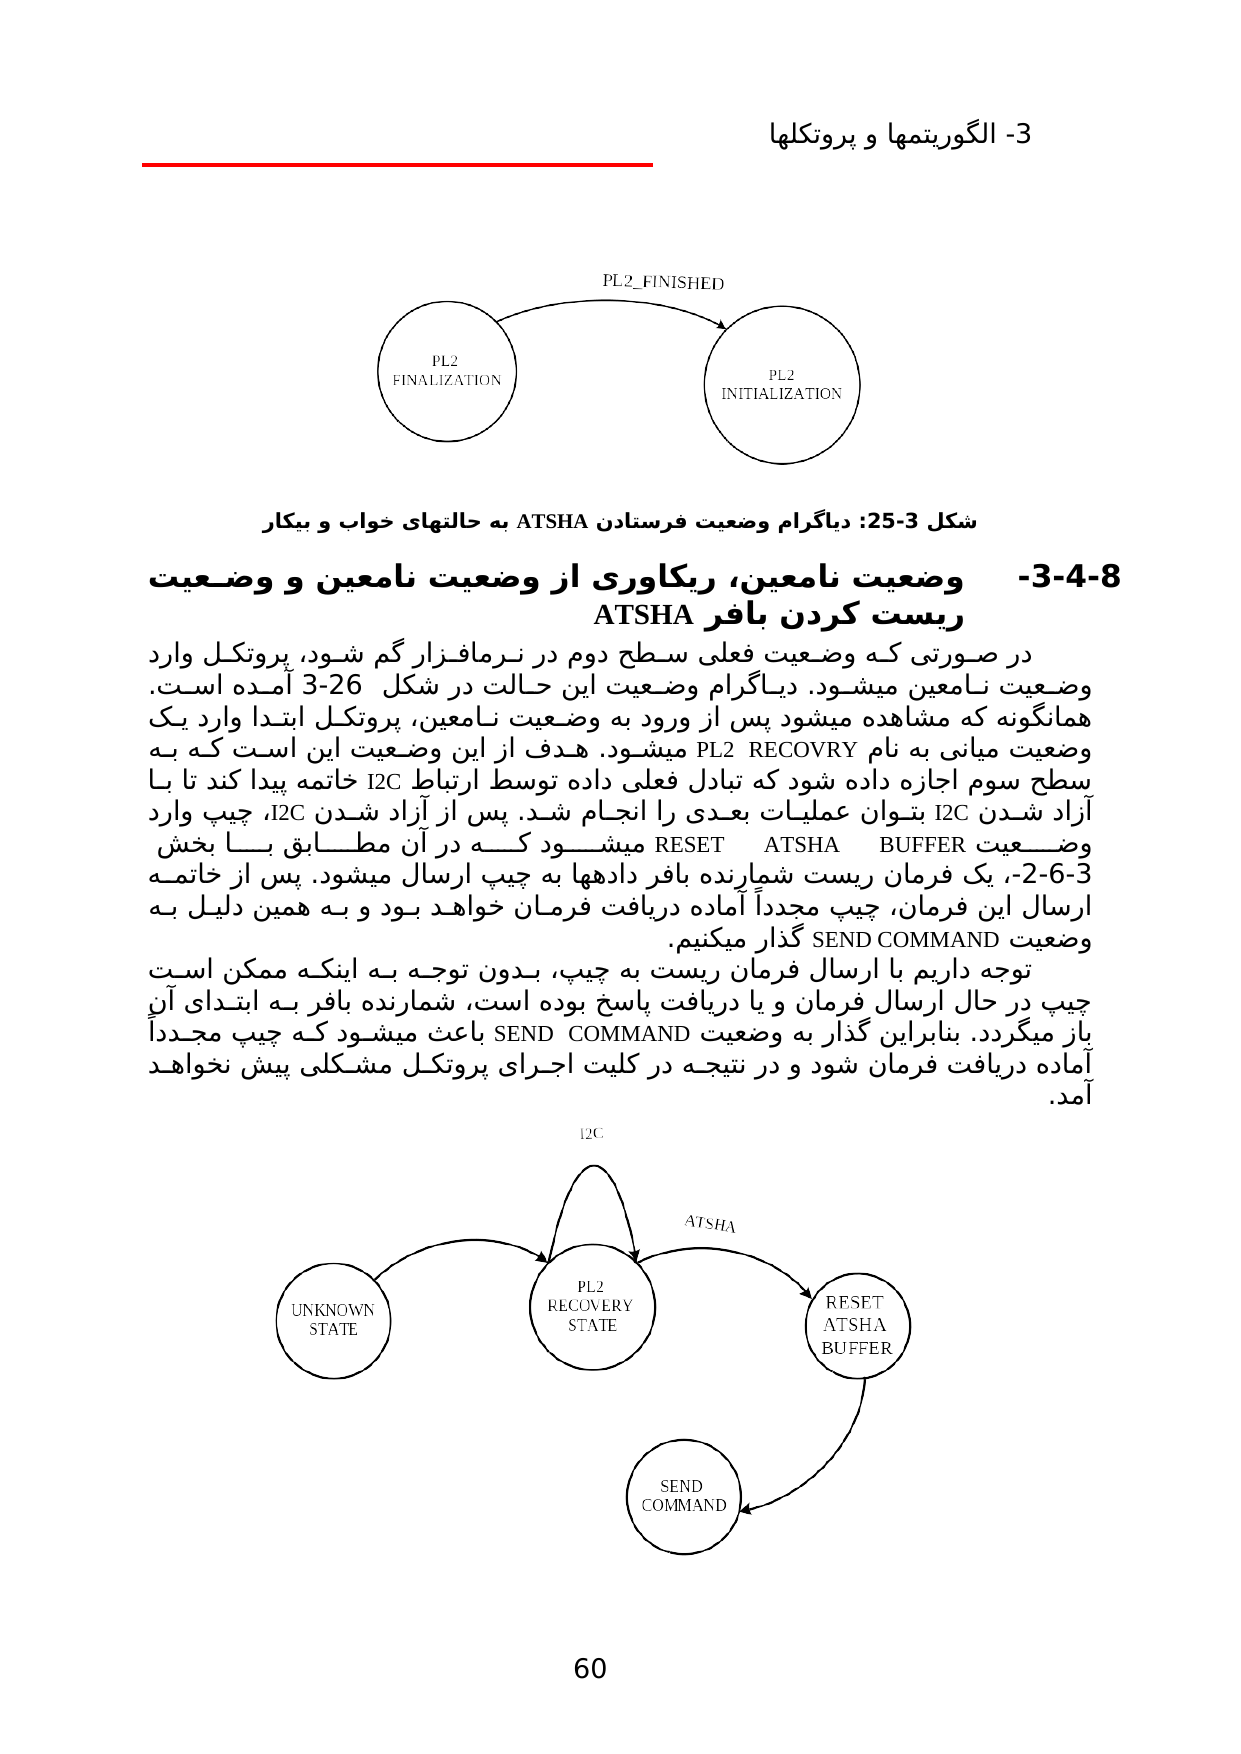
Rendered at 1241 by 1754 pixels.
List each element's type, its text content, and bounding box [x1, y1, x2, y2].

subtitle وضعیت نامعین، ریکاوری از وضعیت نامعین و وضعیت ریست کردن بافر ATSHA [148, 559, 1017, 632]
text توجه داریم با ارسال فرمان ریست به چیپ، بدون توجه به اینکه ممکن است چیپ در حال ارسال فرمان و یا دریافت پاسخ بوده است، شمارنده بافر به ابتدای آن باز میگردد. بنابراین گذار به وضعیت SEND COMMAND باعث میشود که چیپ مجدداً آماده دریافت فرمان شود و در نتیجه در کلیت اجرای پروتکل مشکلی پیش نخواهد آمد. [148, 953, 1092, 1111]
